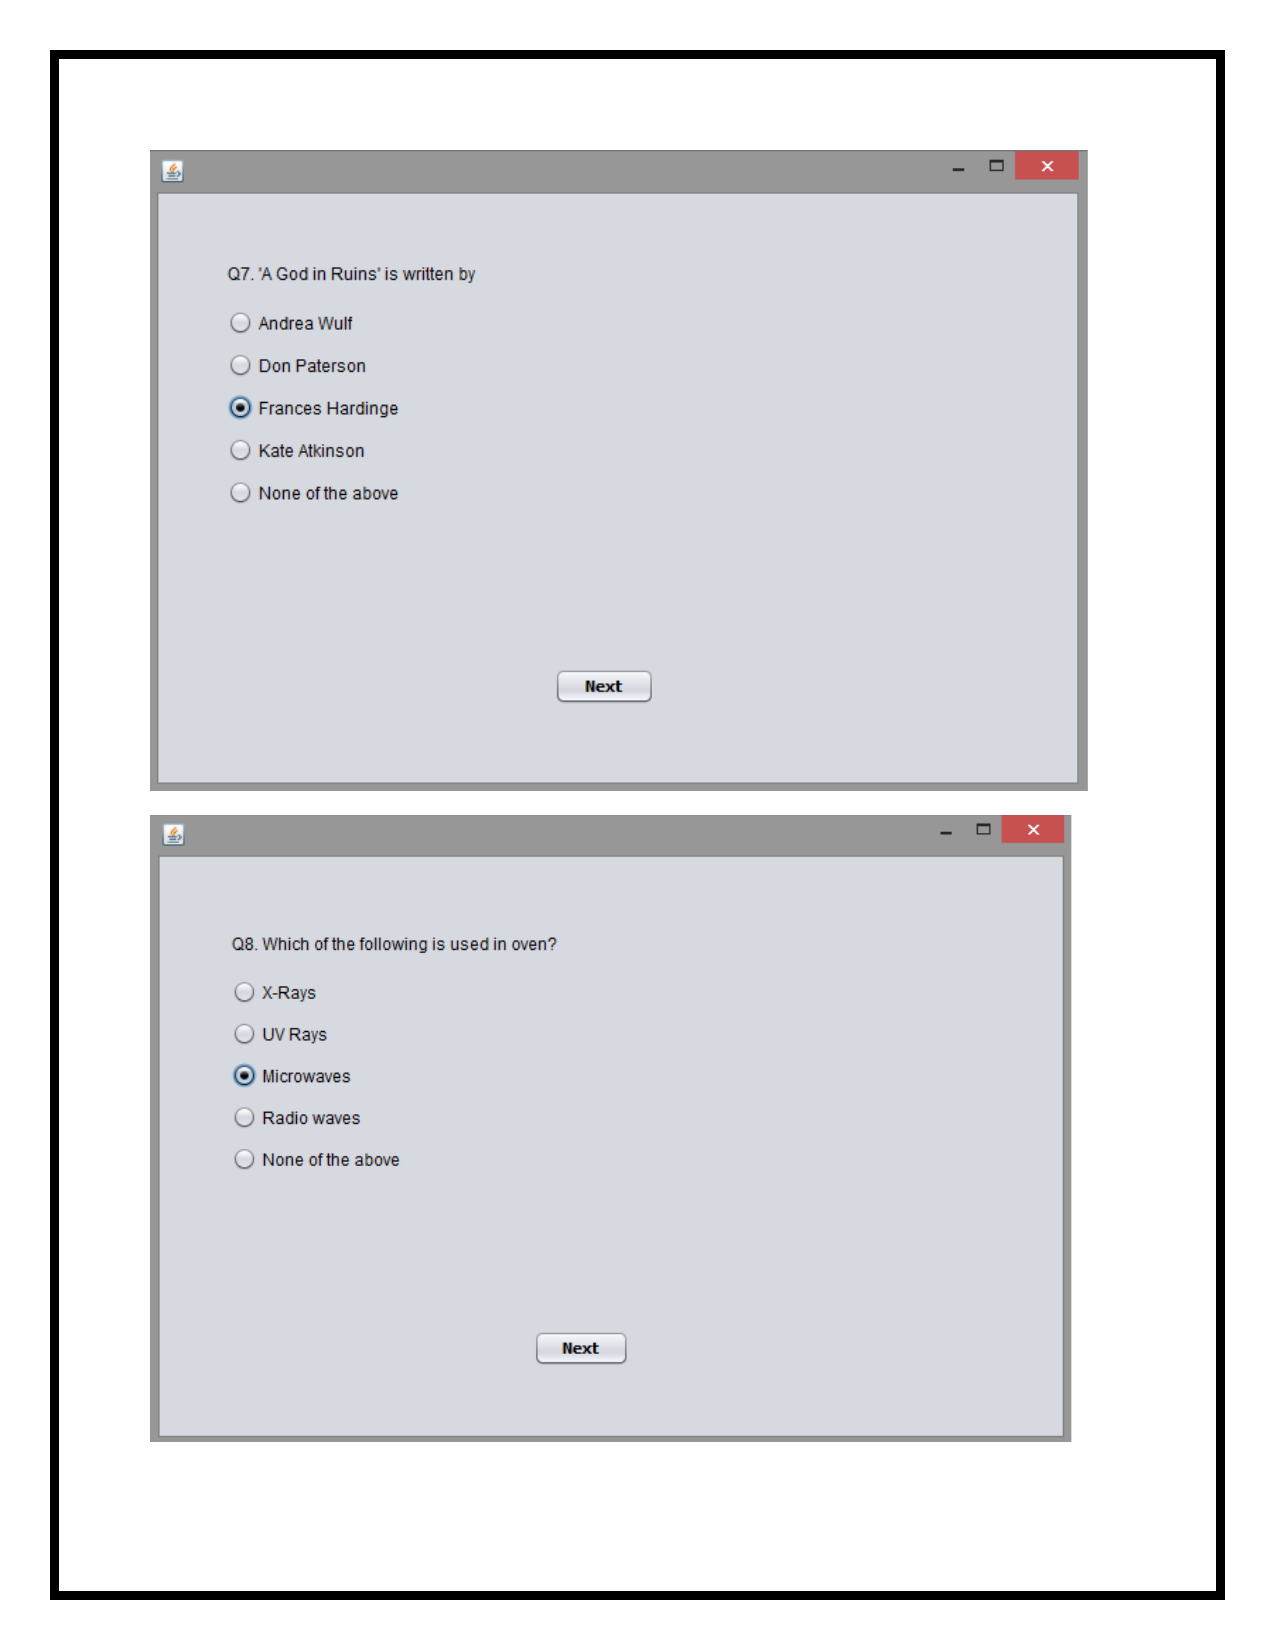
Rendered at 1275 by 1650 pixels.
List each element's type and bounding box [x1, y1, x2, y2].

picture [150, 150, 1088, 791]
picture [150, 815, 1072, 1442]
